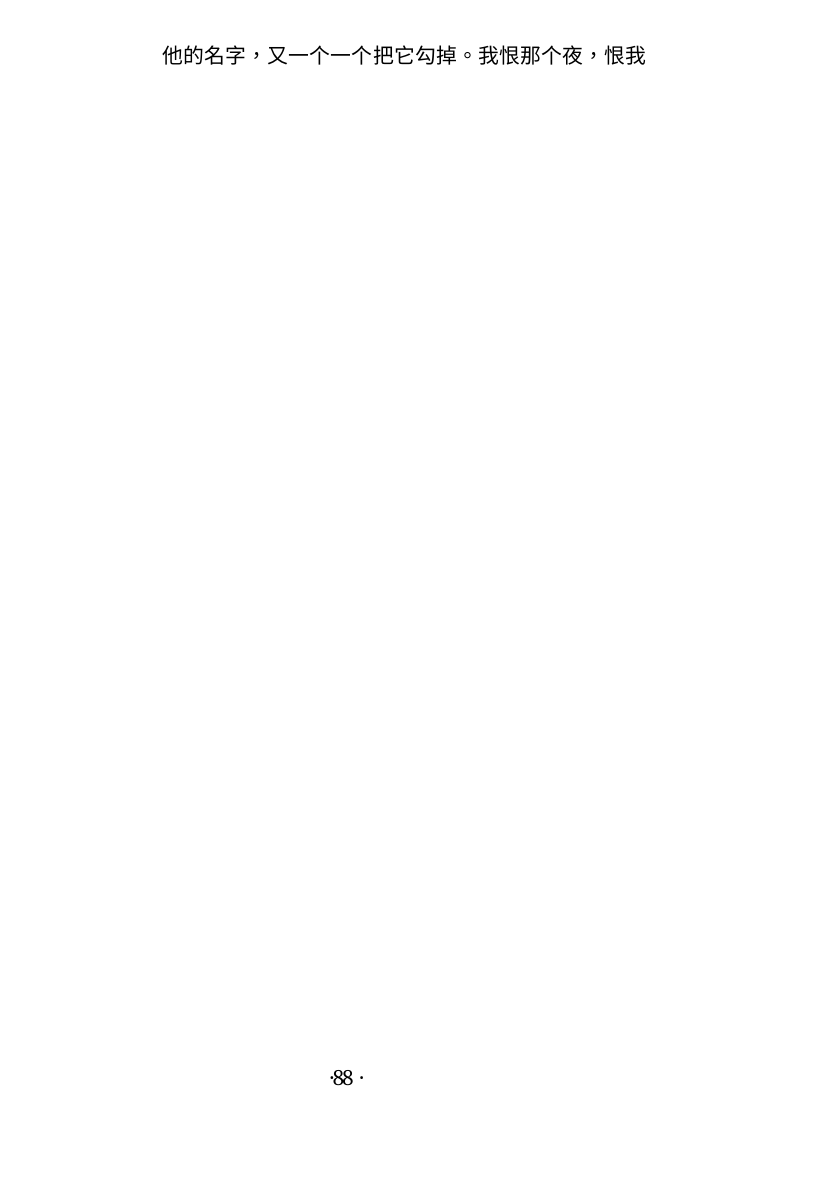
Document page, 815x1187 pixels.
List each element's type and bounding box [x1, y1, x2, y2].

text [80, 42, 649, 70]
